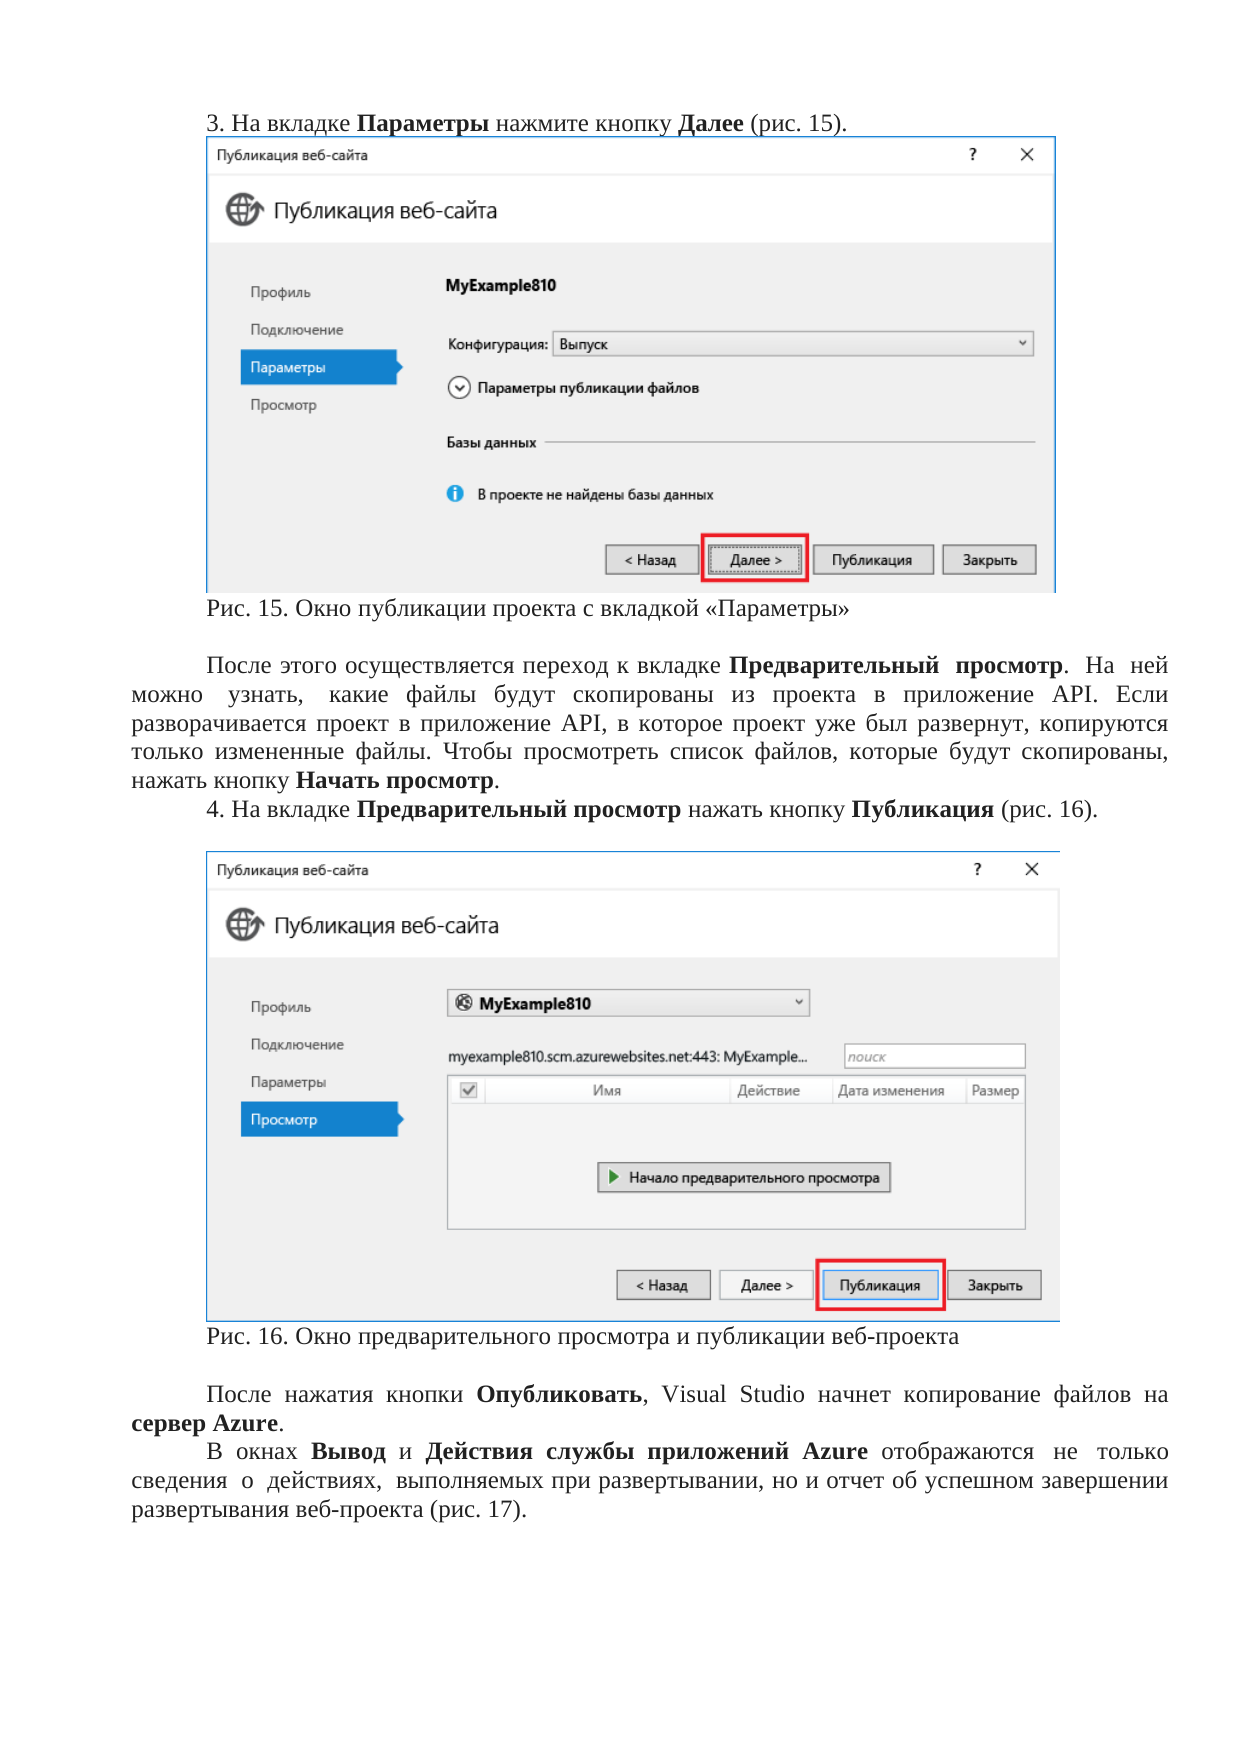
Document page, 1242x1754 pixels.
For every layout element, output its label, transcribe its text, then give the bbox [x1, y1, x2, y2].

text После нажатия кнопки Опубликовать, Visual Studio начнет копирование файлов на сервер Azure. [131, 1379, 1169, 1436]
picture [206, 851, 1060, 1322]
text После этого осуществляется переход к вкладке Предварительный просмотр. На ней можно узнать, какие файлы будут скопированы из проекта в приложение API. Если разворачивается проект в приложение API, в которое проект уже был развернут, копируются только измененные файлы. Чтобы просмотреть список файлов, которые будут скопированы, нажать кнопку Начать просмотр. [131, 650, 1169, 794]
text Рис. 15. Окно публикации проекта с вкладкой «Параметры» [131, 593, 1169, 621]
text 4. На вкладке Предварительный просмотр нажать кнопку Публикация (рис. 16). [131, 794, 1169, 823]
picture [206, 136, 1056, 593]
text В окнах Вывод и Действия службы приложений Azure отображаются не только сведения о действиях, выполняемых при развертывании, но и отчет об успешном завершении развертывания веб-проекта (рис. 17). [131, 1436, 1169, 1523]
text Рис. 16. Окно предварительного просмотра и публикации веб-проекта [131, 1321, 1169, 1350]
text 3. На вкладке Параметры нажмите кнопку Далее (рис. 15). [131, 108, 1169, 137]
